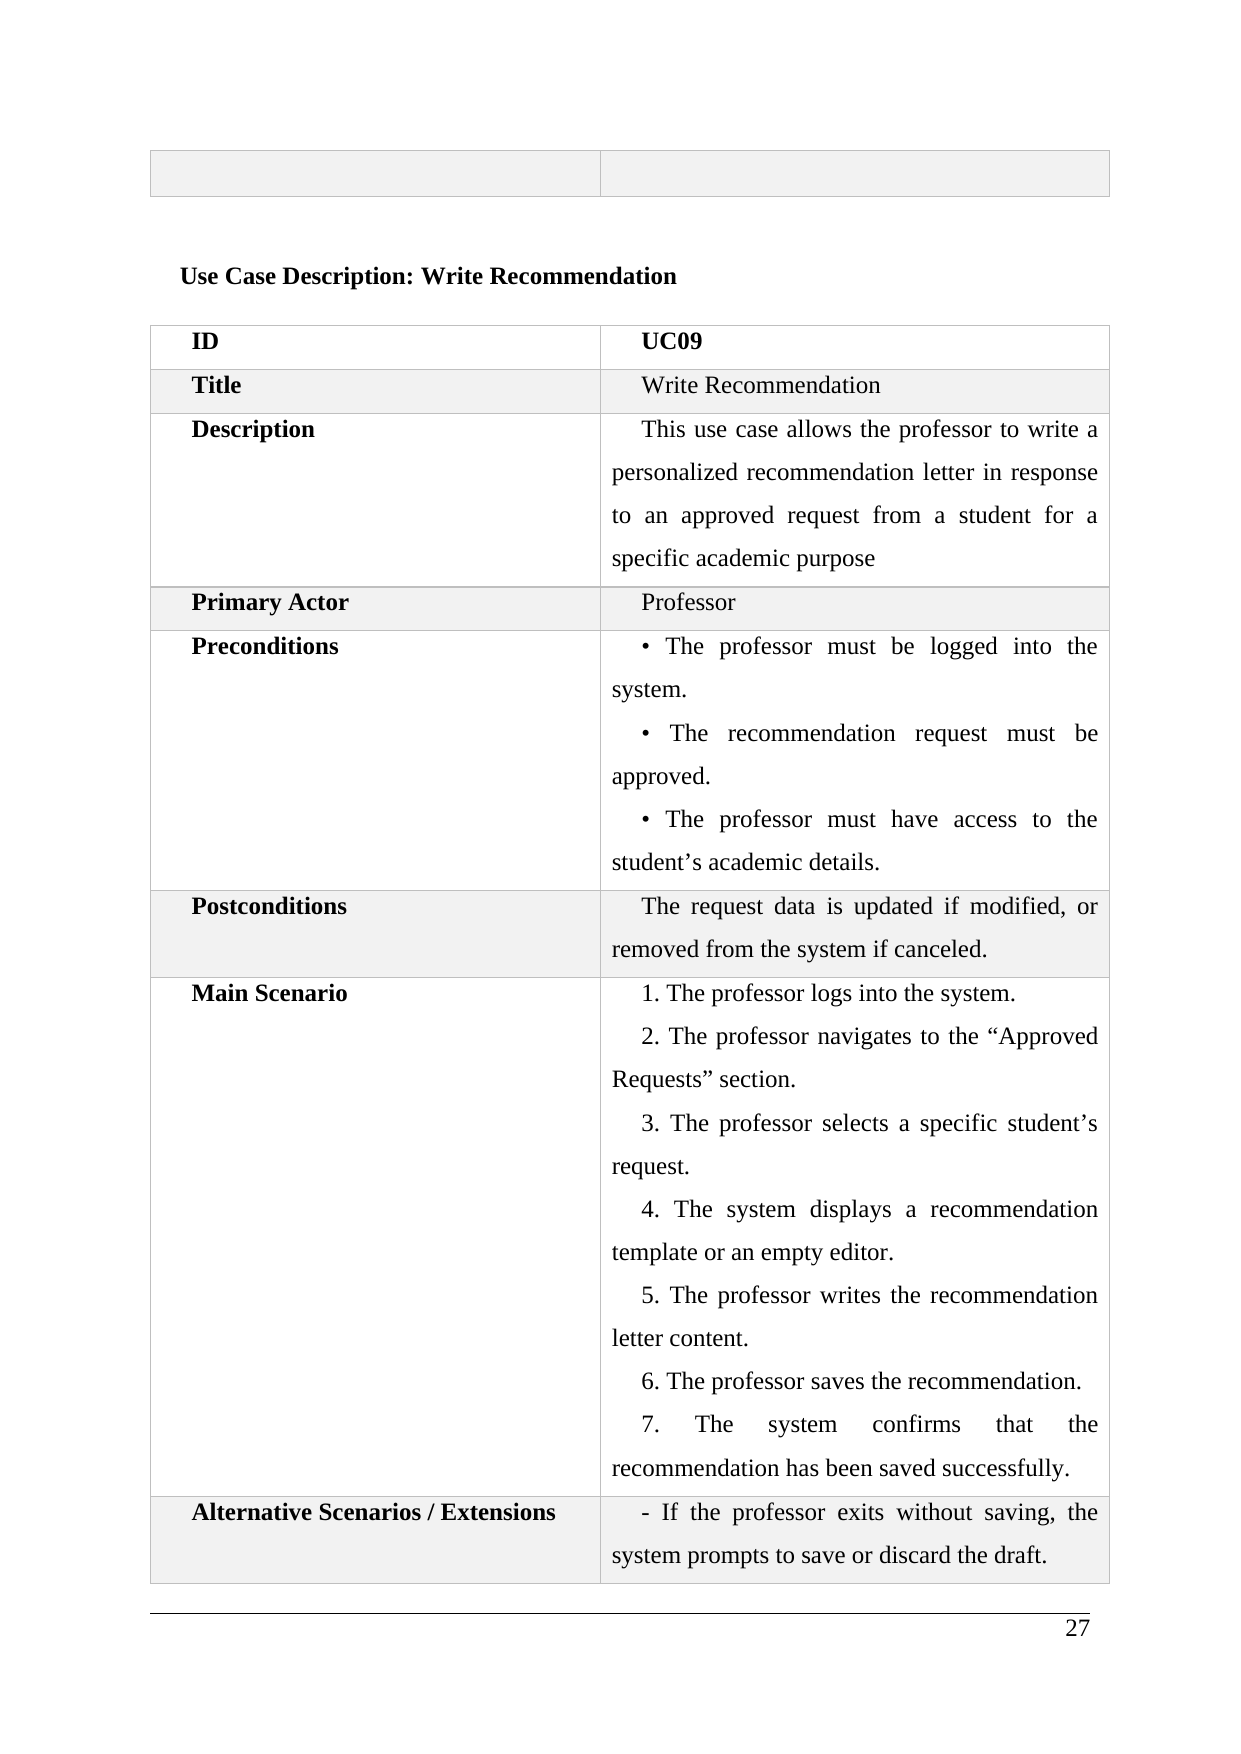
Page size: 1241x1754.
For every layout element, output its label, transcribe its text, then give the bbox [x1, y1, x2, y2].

table_header UC09 [601, 326, 1109, 369]
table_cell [151, 1497, 600, 1583]
table_cell Main Scenario [151, 978, 600, 1496]
table_cell Description [151, 414, 600, 586]
table_header ID [151, 326, 600, 369]
table_cell Postconditions [151, 891, 600, 977]
table_cell Write Recommendation [601, 370, 1109, 413]
text Use Case Description: Write Recommendation [150, 261, 1090, 289]
table_cell Priority [151, 151, 600, 196]
table_cell Professor [601, 588, 1109, 630]
table_cell The request data is updated if modified, or removed from the system if canceled. [601, 891, 1109, 977]
table_cell Primary Actor [151, 588, 600, 630]
table_cell Title [151, 370, 600, 413]
table_cell Very High [601, 151, 1109, 196]
table_cell • The professor must be logged into the system. • The recommendation request must be approved. • The professor must have access to the student’s academic details. [601, 631, 1109, 890]
table_cell 1. The professor logs into the system. 2. The professor navigates to the “Approved Requests” section. 3. The professor selects a specific student’s request. 4. The system displays a recommendation template or an empty editor. 5. The professor writes the recommendation letter content. 6. The professor saves the recommendation. 7. The system confirms that the recommendation has been saved successfully. [601, 978, 1109, 1496]
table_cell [601, 1497, 1109, 1583]
table_cell Preconditions [151, 631, 600, 890]
table_cell This use case allows the professor to write a personalized recommendation letter in response to an approved request from a student for a specific academic purpose [601, 414, 1109, 586]
